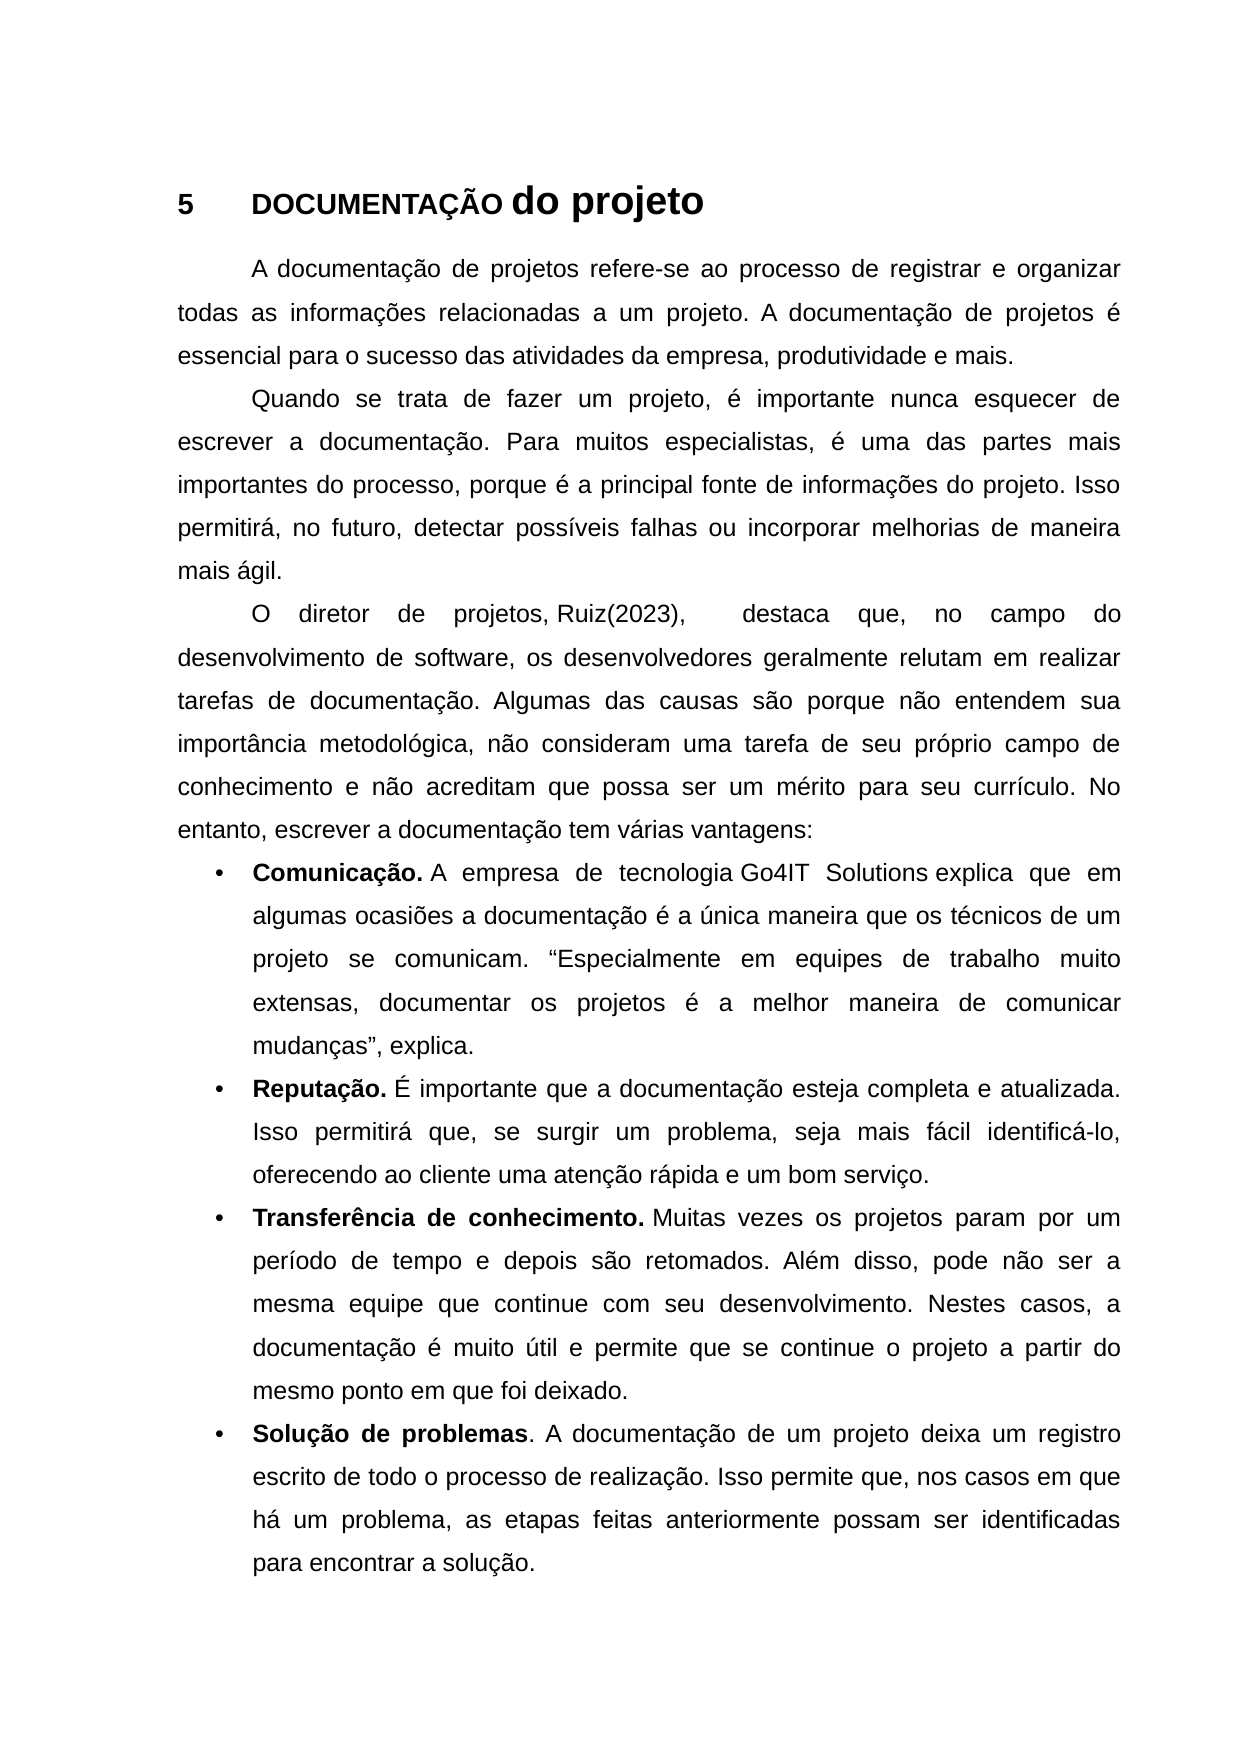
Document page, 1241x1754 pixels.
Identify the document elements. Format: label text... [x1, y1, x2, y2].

text O diretor de projetos, Ruiz(2023), destaca que, no campo do desenvolvimento de software, os desenvolvedores geralmente relutam em realizar tarefas de documentação. Algumas das causas são porque não entendem sua importância metodológica, não consideram uma tarefa de seu próprio campo de conhecimento e não acreditam que possa ser um mérito para seu currículo. No entanto, escrever a documentação tem várias vantagens: [177, 599, 1122, 844]
list Transferência de conhecimento. Muitas vezes os projetos param por um período de tempo e depois são retomados. Além disso, pode não ser a mesma equipe que continue com seu desenvolvimento. Nestes casos, a documentação é muito útil e permite que se continue o projeto a partir do mesmo ponto em que foi deixado. [215, 1203, 1122, 1404]
text A documentação de projetos refere-se ao processo de registrar e organizar todas as informações relacionadas a um projeto. A documentação de projetos é essencial para o sucesso das atividades da empresa, produtividade e mais. [177, 254, 1122, 369]
list Comunicação. A empresa de tecnologia Go4IT Solutions explica que em algumas ocasiões a documentação é a única maneira que os técnicos de um projeto se comunicam. “Especialmente em equipes de trabalho muito extensas, documentar os projetos é a melhor maneira de comunicar mudanças”, explica. [215, 858, 1122, 1059]
list Solução de problemas. A documentação de um projeto deixa um registro escrito de todo o processo de realização. Isso permite que, nos casos em que há um problema, as etapas feitas anteriormente possam ser identificadas para encontrar a solução. [215, 1419, 1122, 1577]
subtitle 5 DOCUMENTAÇÃO do projeto [177, 177, 1122, 223]
text Quando se trata de fazer um projeto, é importante nunca esquecer de escrever a documentação. Para muitos especialistas, é uma das partes mais importantes do processo, porque é a principal fonte de informações do projeto. Isso permitirá, no futuro, detectar possíveis falhas ou incorporar melhorias de maneira mais ágil. [177, 384, 1122, 585]
list Reputação. É importante que a documentação esteja completa e atualizada. Isso permitirá que, se surgir um problema, seja mais fácil identificá-lo, oferecendo ao cliente uma atenção rápida e um bom serviço. [215, 1074, 1122, 1189]
